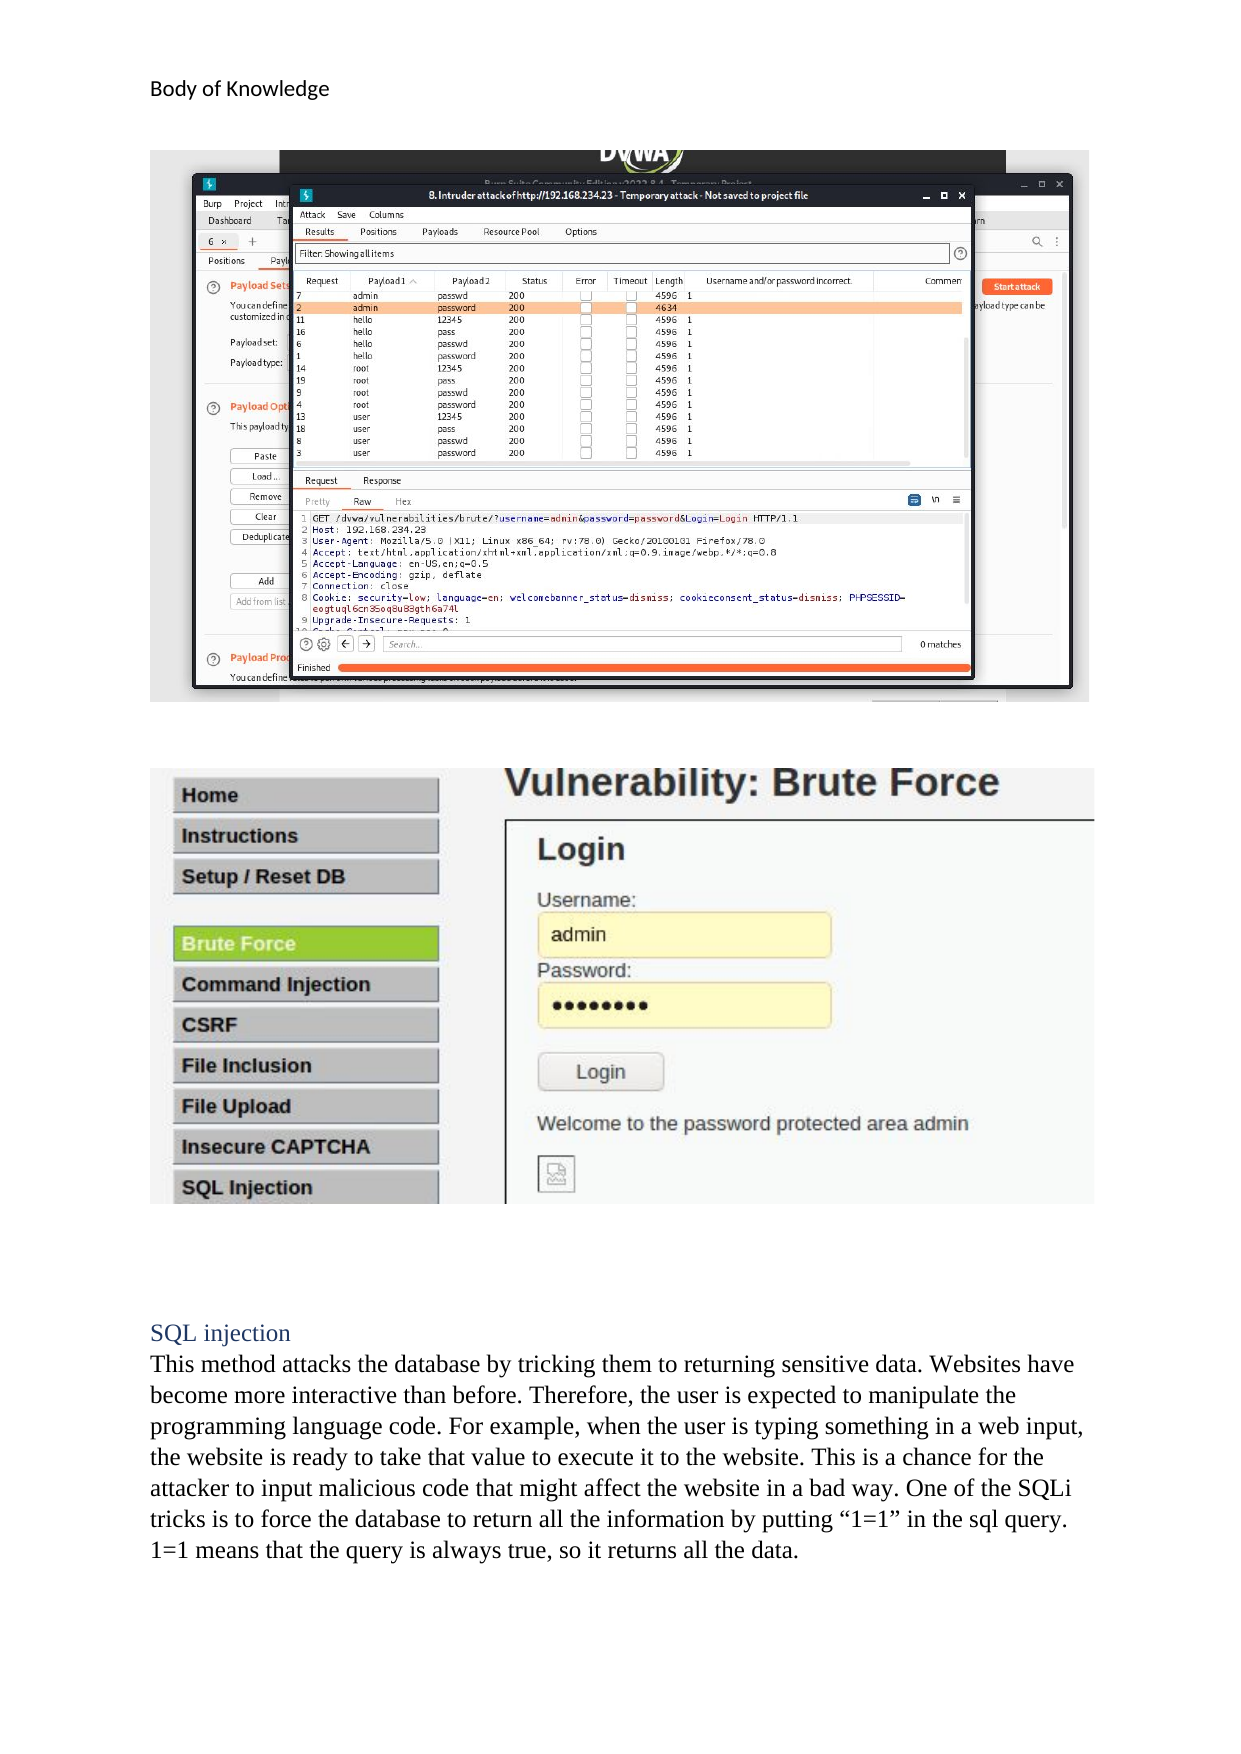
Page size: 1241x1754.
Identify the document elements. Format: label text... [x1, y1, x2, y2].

text This method attacks the database by tricking them to returning sensitive data. Websites have become more interactive than before. Therefore, the user is expected to manipulate the programming language code. For example, when the user is typing something in a web input, the website is ready to take that value to execute it to the website. This is a chance for the attacker to input malicious code that might affect the website in a bad way. One of the SQLi tricks is to force the database to return all the information by putting “1=1” in the sql query. 1=1 means that the query is always true, so it returns all the data. [150, 1349, 1090, 1564]
picture [150, 150, 1090, 702]
picture [150, 768, 1095, 1204]
subtitle SQL injection [150, 1318, 1090, 1347]
